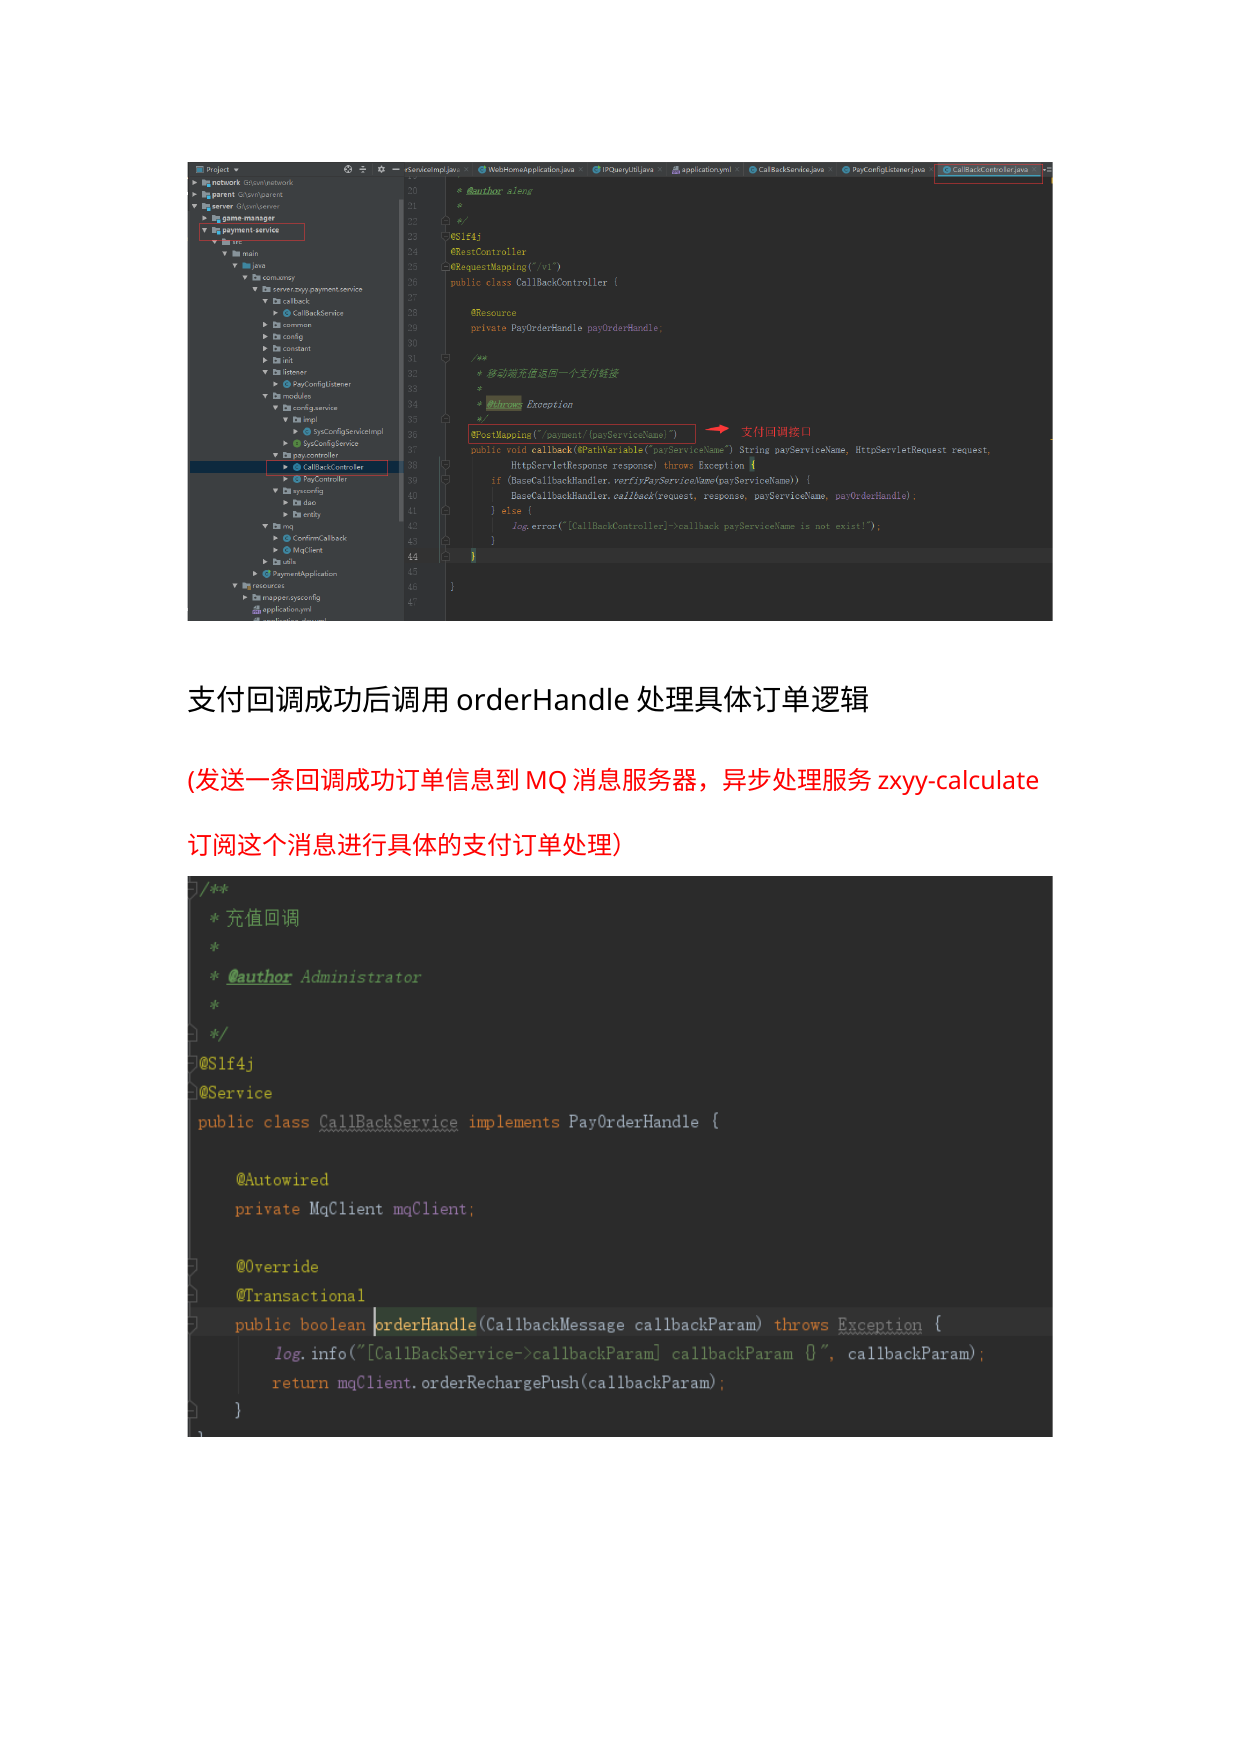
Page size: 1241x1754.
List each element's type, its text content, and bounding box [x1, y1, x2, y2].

picture [187, 162, 1053, 621]
picture [187, 876, 1053, 1437]
text (发送一条回调成功订单信息到MQ消息服务器，异步处理服务zxyy-calculate订阅这个消息进行具体的支付订单处理） [187, 746, 1053, 876]
text 支付回调成功后调用orderHandle处理具体订单逻辑 [187, 665, 1053, 730]
